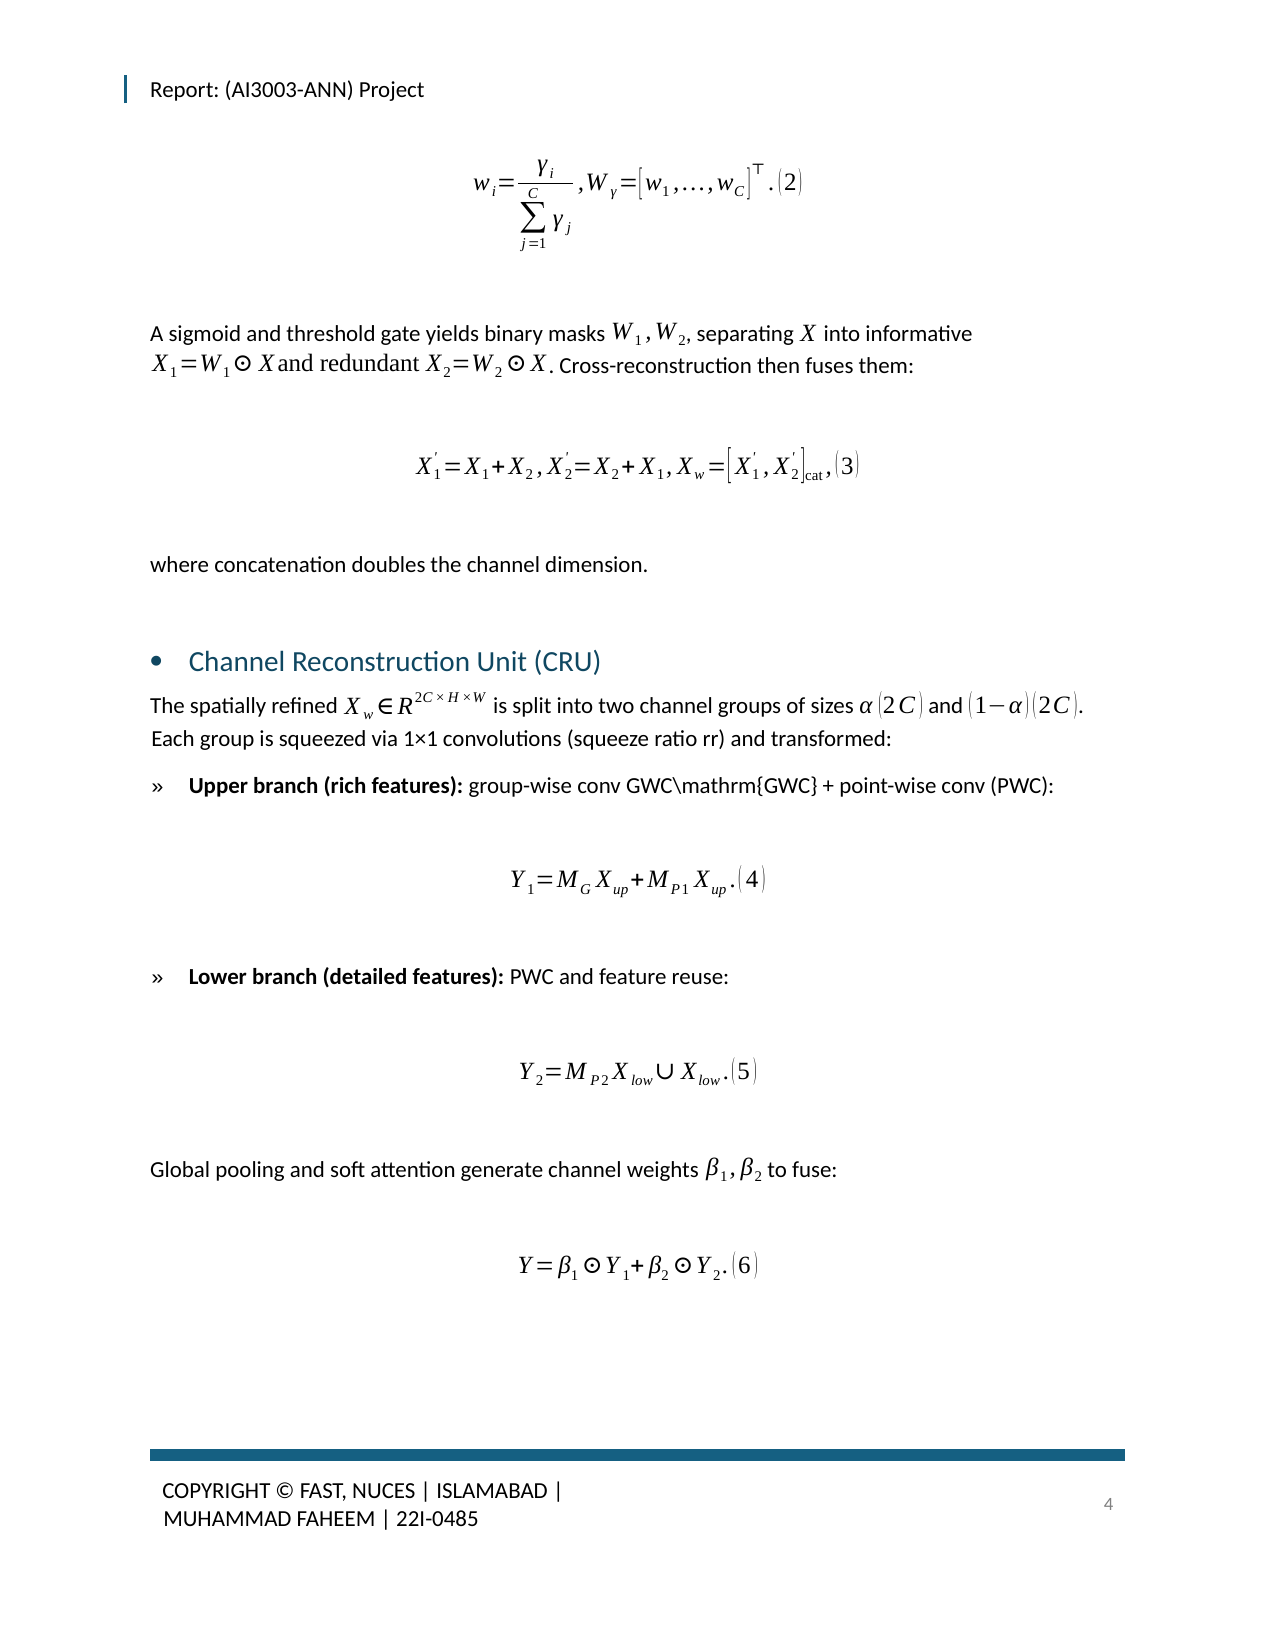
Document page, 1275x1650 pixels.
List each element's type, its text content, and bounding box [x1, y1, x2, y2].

text A sigmoid and threshold gate yields binary masks , separating into informative . Cross-reconstruction then fuses them: [150, 317, 1125, 381]
subtitle Channel Reconstruction Unit (CRU) [151, 643, 1125, 678]
text The spatially refined is split into two channel groups of sizes and . Each group is squeezed via 1×1 convolutions (squeeze ratio rr) and transformed: [150, 688, 1125, 752]
text Global pooling and soft attention generate channel weights to fuse: [150, 1154, 1125, 1185]
text where concatenation doubles the channel dimension. [150, 550, 1125, 578]
list Upper branch (rich features): group-wise conv GWC\mathrm{GWC} + point-wise conv (PWC): [151, 771, 1125, 799]
list Lower branch (detailed features): PWC and feature reuse: [151, 962, 1125, 991]
